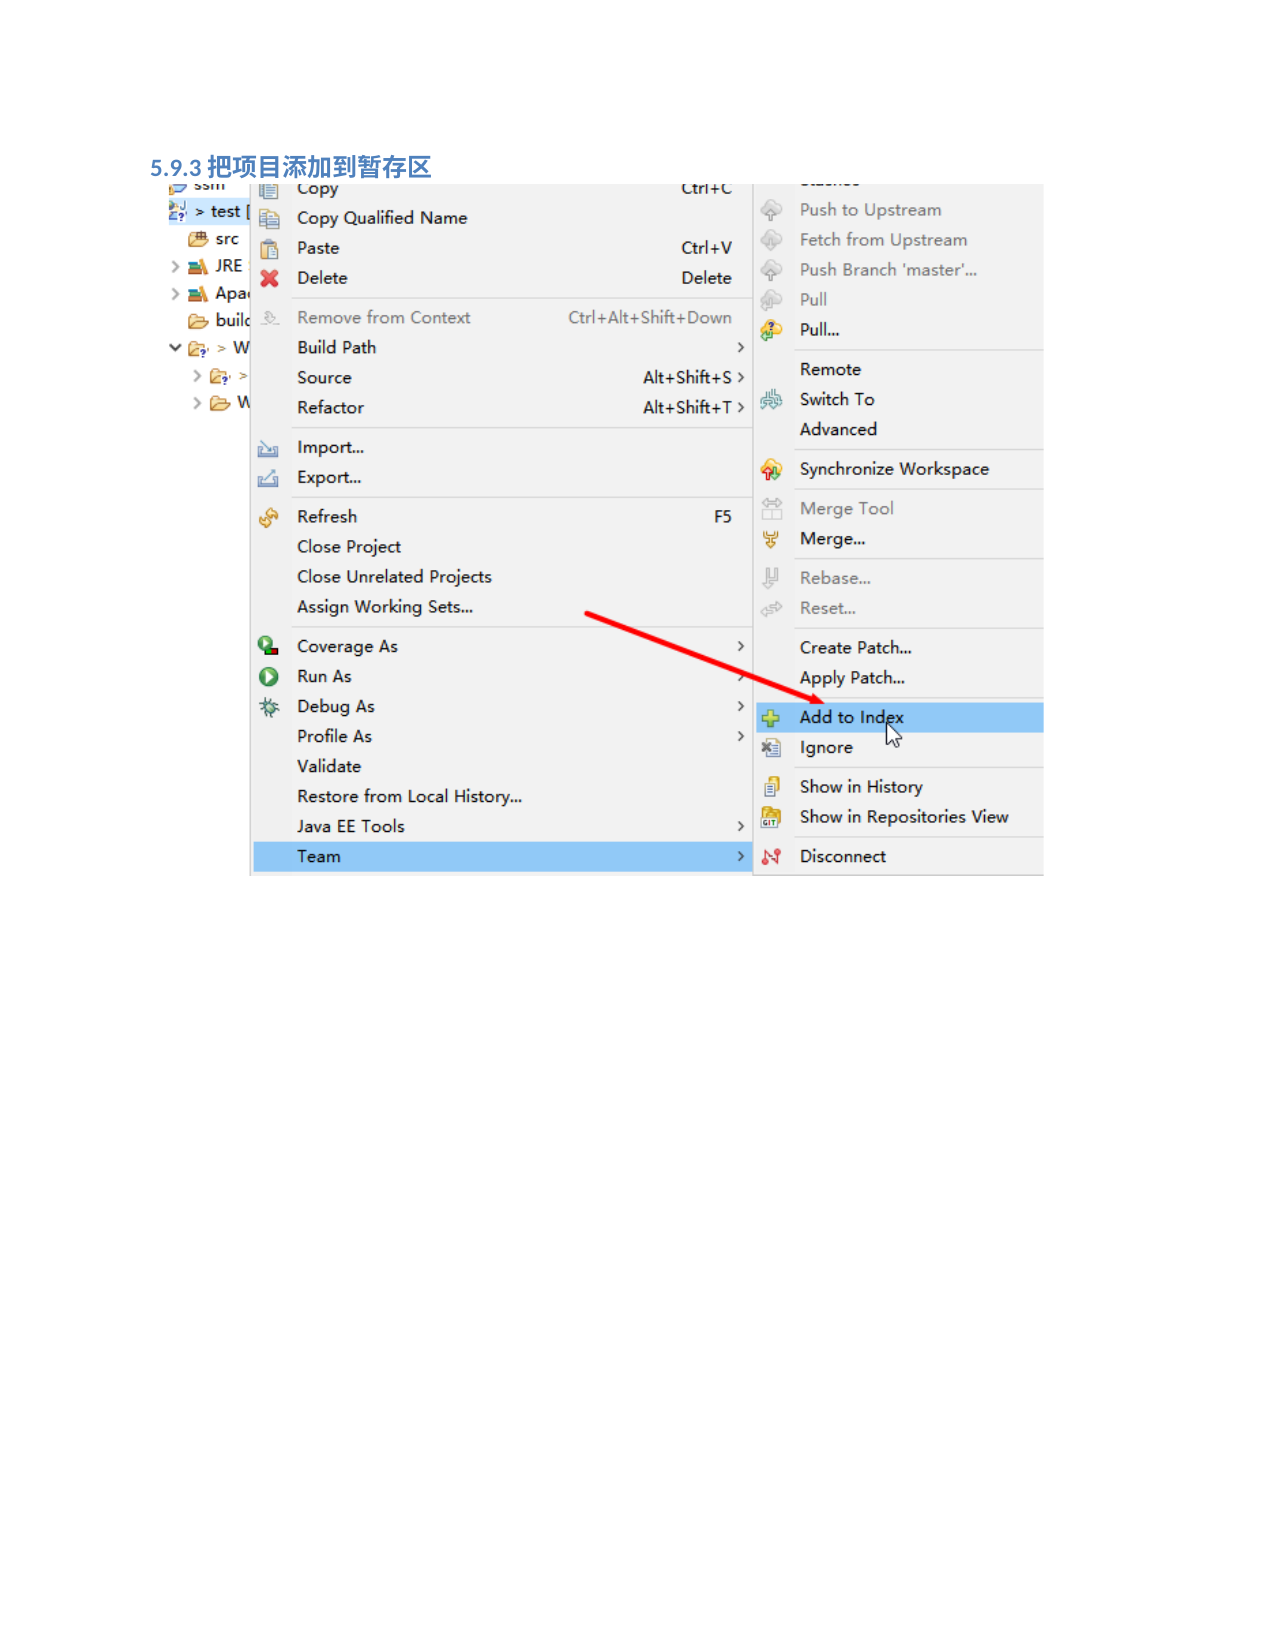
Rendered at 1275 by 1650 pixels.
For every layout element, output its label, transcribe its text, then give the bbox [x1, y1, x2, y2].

subtitle 5.9.3 把项目添加到暂存区 [150, 150, 1125, 184]
picture [168, 184, 1044, 876]
